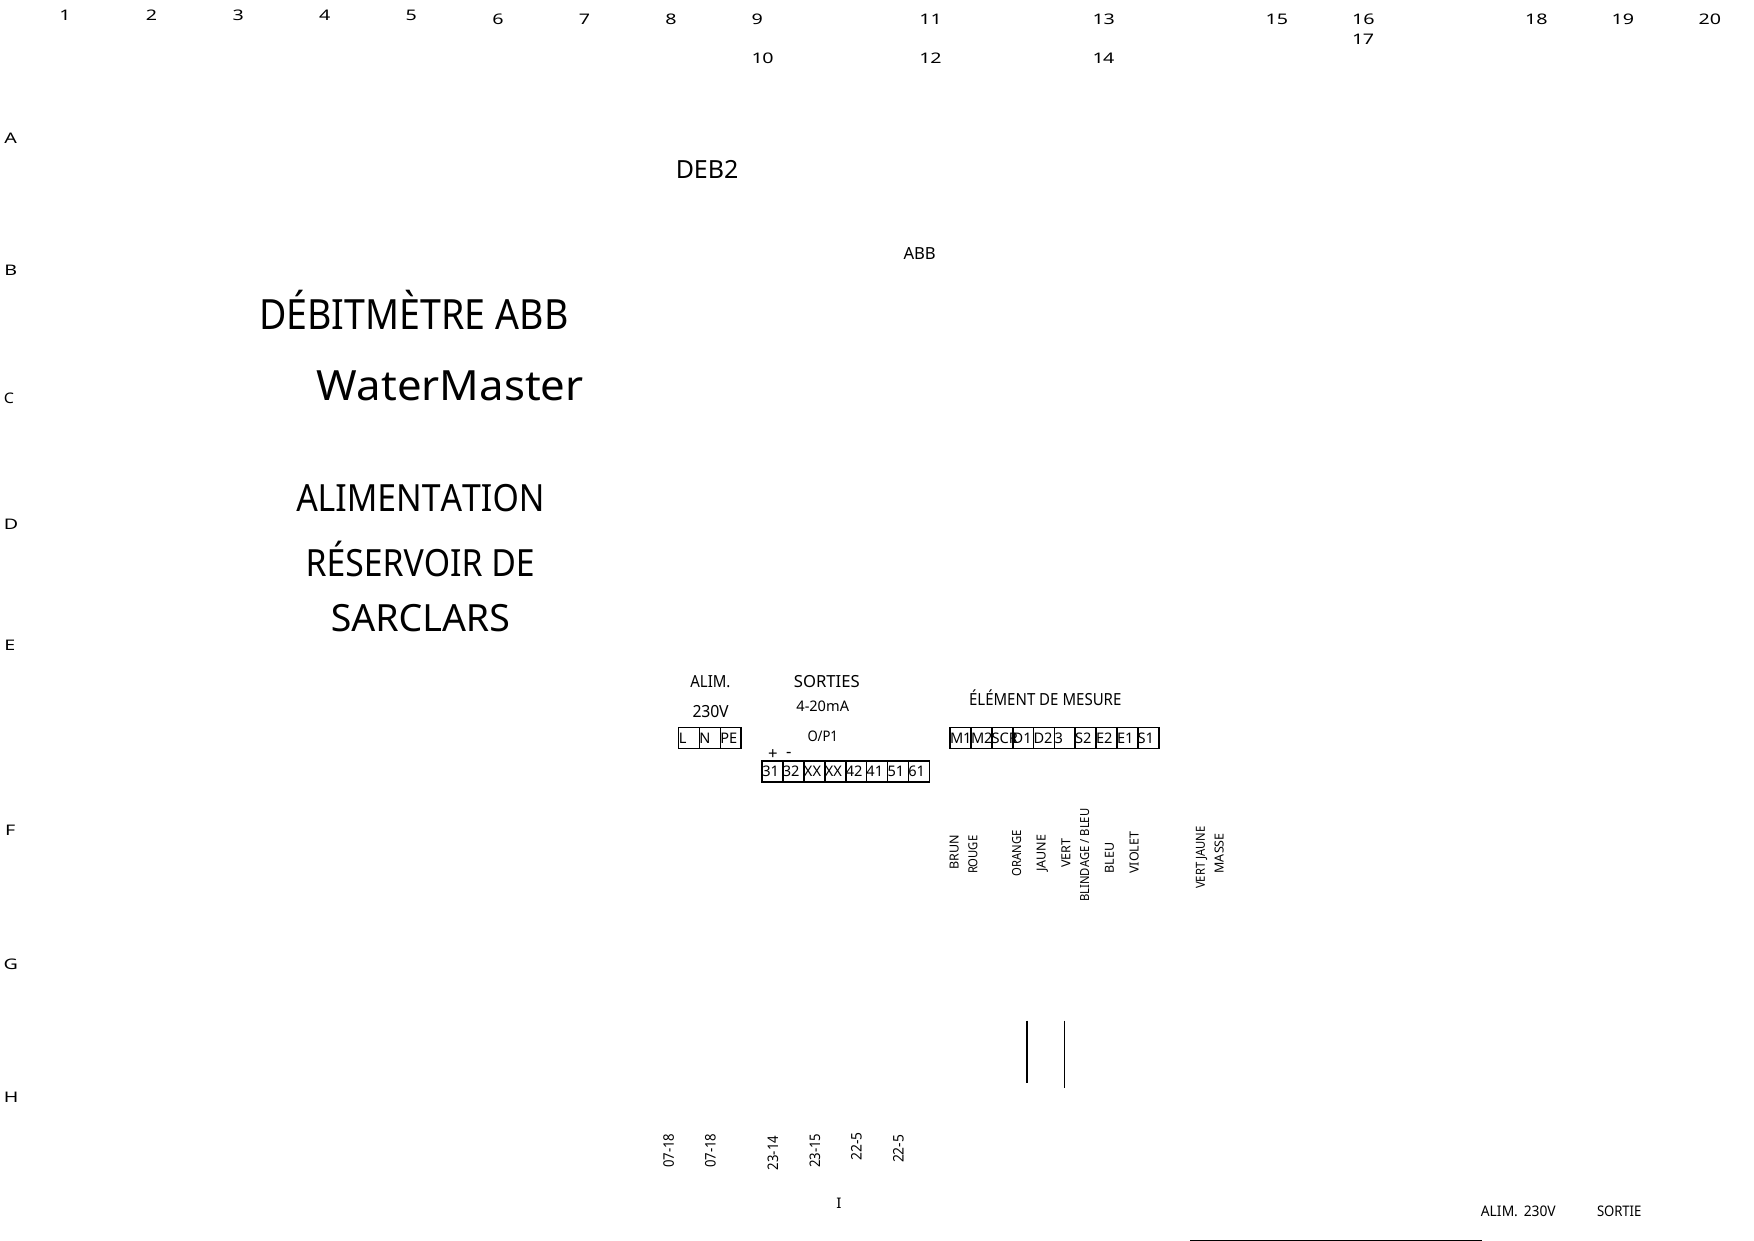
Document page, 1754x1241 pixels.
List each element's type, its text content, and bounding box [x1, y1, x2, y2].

text 9 10 [751, 8, 855, 68]
text 4-20mA O/P1 [762, 699, 883, 744]
text ALIM. 230V [690, 670, 731, 722]
text 18 19 20 [1525, 8, 1746, 28]
text B [4, 260, 589, 280]
text DÉBITMÈTRE ABB [259, 284, 589, 341]
text ÉLÉMENT DE MESURE [969, 687, 1746, 710]
text A [4, 127, 1746, 147]
text C WaterMaster [4, 356, 589, 413]
subtitle RÉSERVOIR DE [291, 536, 548, 587]
text + - [768, 744, 883, 763]
text I ALIM. 230V SORTIE [836, 1192, 1746, 1221]
text ALIMENTATION [292, 480, 548, 519]
text 15 16 17 [1265, 8, 1460, 48]
text 13 14 [1092, 8, 1201, 68]
text F [5, 820, 1746, 840]
text G [3, 954, 1746, 974]
text ABB [903, 242, 1746, 264]
text D [4, 519, 548, 532]
text 11 12 [919, 8, 1028, 68]
text 1 2 3 4 5 [59, 4, 421, 24]
text 6 7 8 [492, 8, 680, 28]
text SORTIES [770, 670, 883, 693]
text H [4, 1087, 1746, 1107]
subtitle DEB2 [303, 152, 1111, 186]
text SARCLARS [292, 601, 548, 640]
